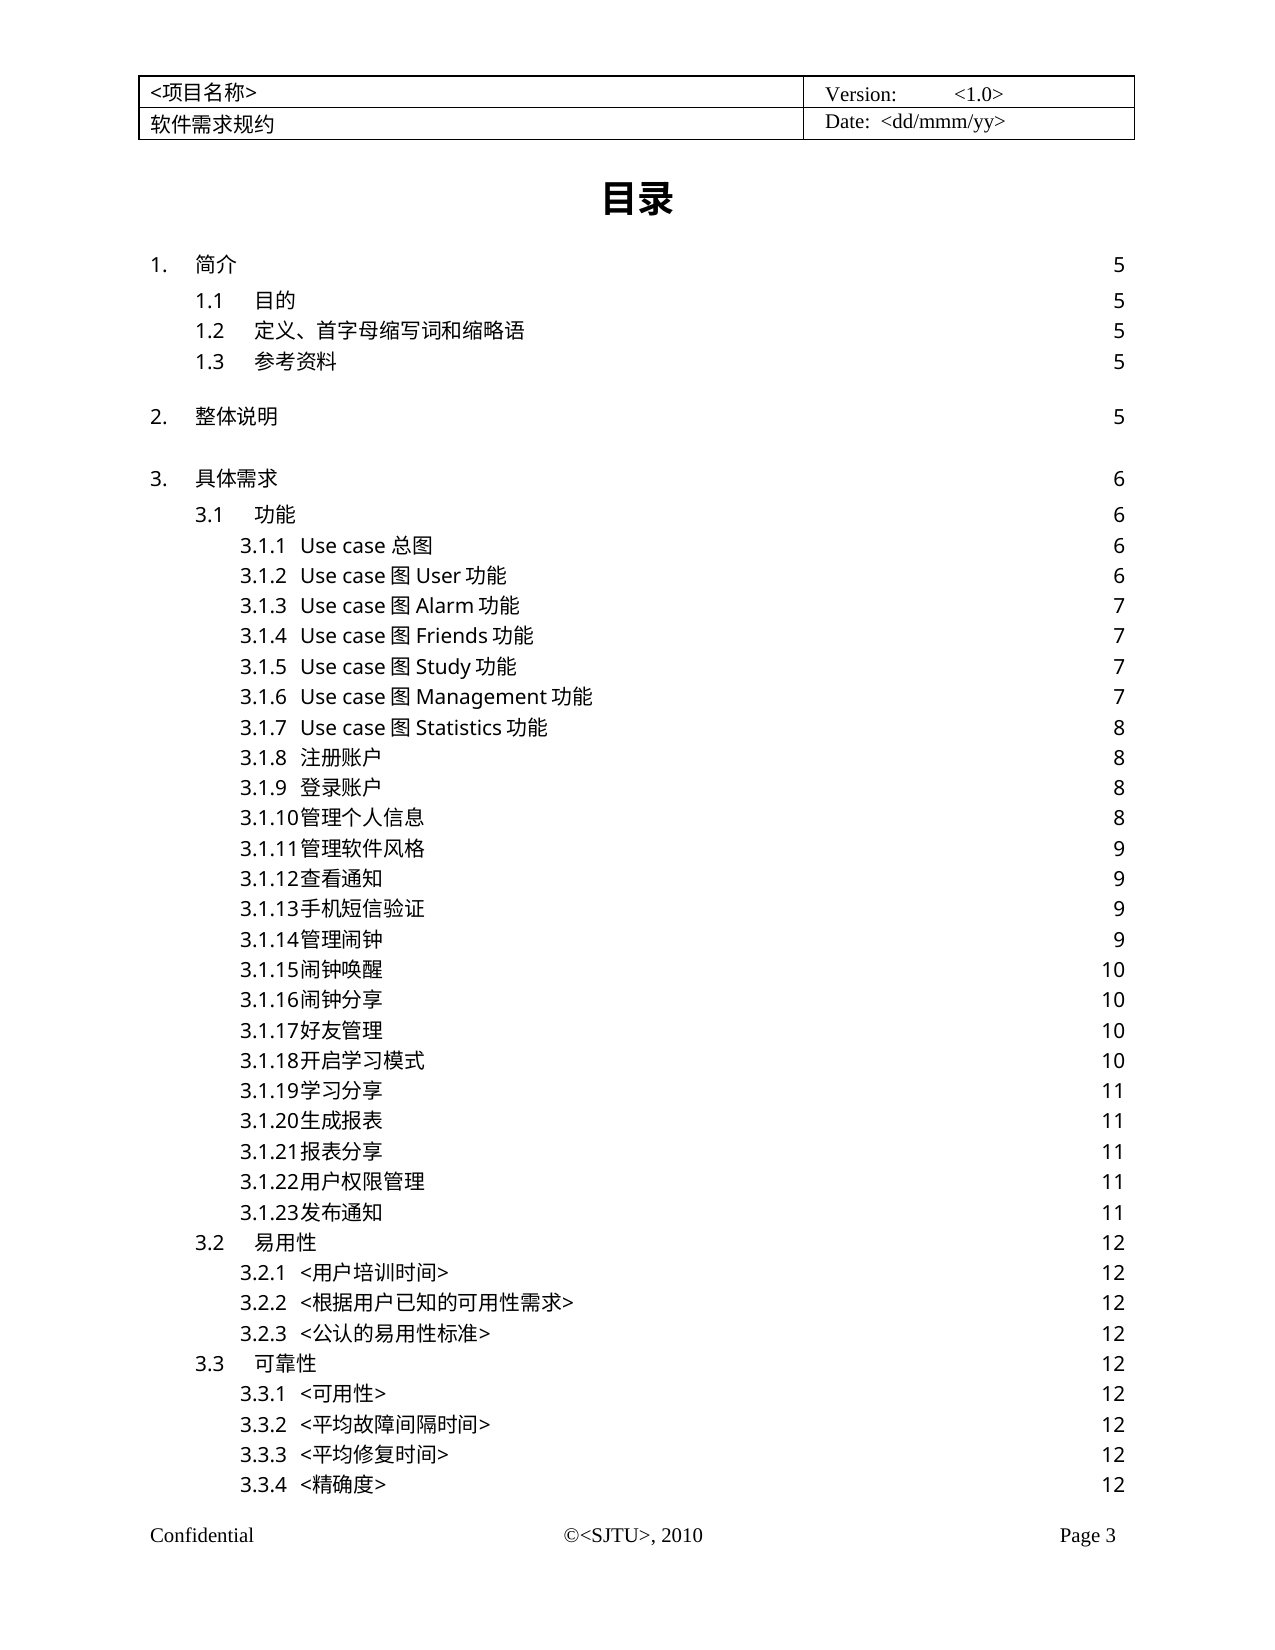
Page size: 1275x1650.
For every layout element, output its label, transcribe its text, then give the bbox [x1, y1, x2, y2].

text 3.1.7 Use case图 Statistics功能 8 [240, 711, 1125, 741]
text 3.1.8 注册账户 8 [240, 741, 1125, 771]
text 3.1.19 学习分享 11 [240, 1074, 1125, 1105]
text 3.1.5 Use case图 Study功能 7 [240, 650, 1125, 680]
text 1.1 目的 5 [195, 284, 1050, 315]
text 3.1.17 好友管理 10 [240, 1014, 1125, 1044]
text 3.1.9 登录账户 8 [240, 771, 1125, 802]
text 1.2 定义、首字母缩写词和缩略语 5 [195, 315, 1050, 345]
text 3.1.23 发布通知 11 [240, 1196, 1125, 1226]
title 目录 [150, 169, 1125, 223]
text 3.3 可靠性 12 [195, 1347, 1050, 1378]
text 3.2.1 <用户培训时间> 12 [240, 1256, 1125, 1287]
text 3.3.3 <平均修复时间> 12 [240, 1438, 1125, 1468]
text 3.1.18 开启学习模式 10 [240, 1044, 1125, 1074]
text 3.1.12 查看通知 9 [240, 862, 1125, 893]
text 3.3.2 <平均故障间隔时间> 12 [240, 1408, 1125, 1438]
text 3.1.10 管理个人信息 8 [240, 802, 1125, 832]
text 3.2.3 <公认的易用性标准> 12 [240, 1317, 1125, 1347]
text 3.1.3 Use case图 Alarm功能 7 [240, 589, 1125, 620]
text 3.3.1 <可用性> 12 [240, 1378, 1125, 1408]
text 3.1.1 Use case 总图 6 [240, 529, 1125, 559]
text 3. 具体需求 6 [150, 462, 1050, 492]
text 1. 简介 5 [150, 248, 1050, 278]
text 2. 整体说明 5 [150, 400, 1050, 431]
text 3.1.20 生成报表 11 [240, 1105, 1125, 1135]
text 3.1.4 Use case图 Friends功能 7 [240, 620, 1125, 650]
text 3.1.14 管理闹钟 9 [240, 923, 1125, 953]
text 3.3.4 <精确度> 12 [240, 1468, 1125, 1499]
text 3.2 易用性 12 [195, 1226, 1050, 1256]
text 3.1.11 管理软件风格 9 [240, 832, 1125, 862]
text 3.1.6 Use case图 Management功能 7 [240, 680, 1125, 711]
text 3.1.21 报表分享 11 [240, 1135, 1125, 1165]
text 3.1.15 闹钟唤醒 10 [240, 953, 1125, 983]
text 3.2.2 <根据用户已知的可用性需求> 12 [240, 1287, 1125, 1317]
text 3.1 功能 6 [195, 498, 1050, 529]
text 3.1.16 闹钟分享 10 [240, 983, 1125, 1014]
text 3.1.2 Use case图 User功能 6 [240, 559, 1125, 589]
text 3.1.13 手机短信验证 9 [240, 893, 1125, 923]
text 1.3 参考资料 5 [195, 345, 1050, 375]
text 3.1.22 用户权限管理 11 [240, 1165, 1125, 1196]
